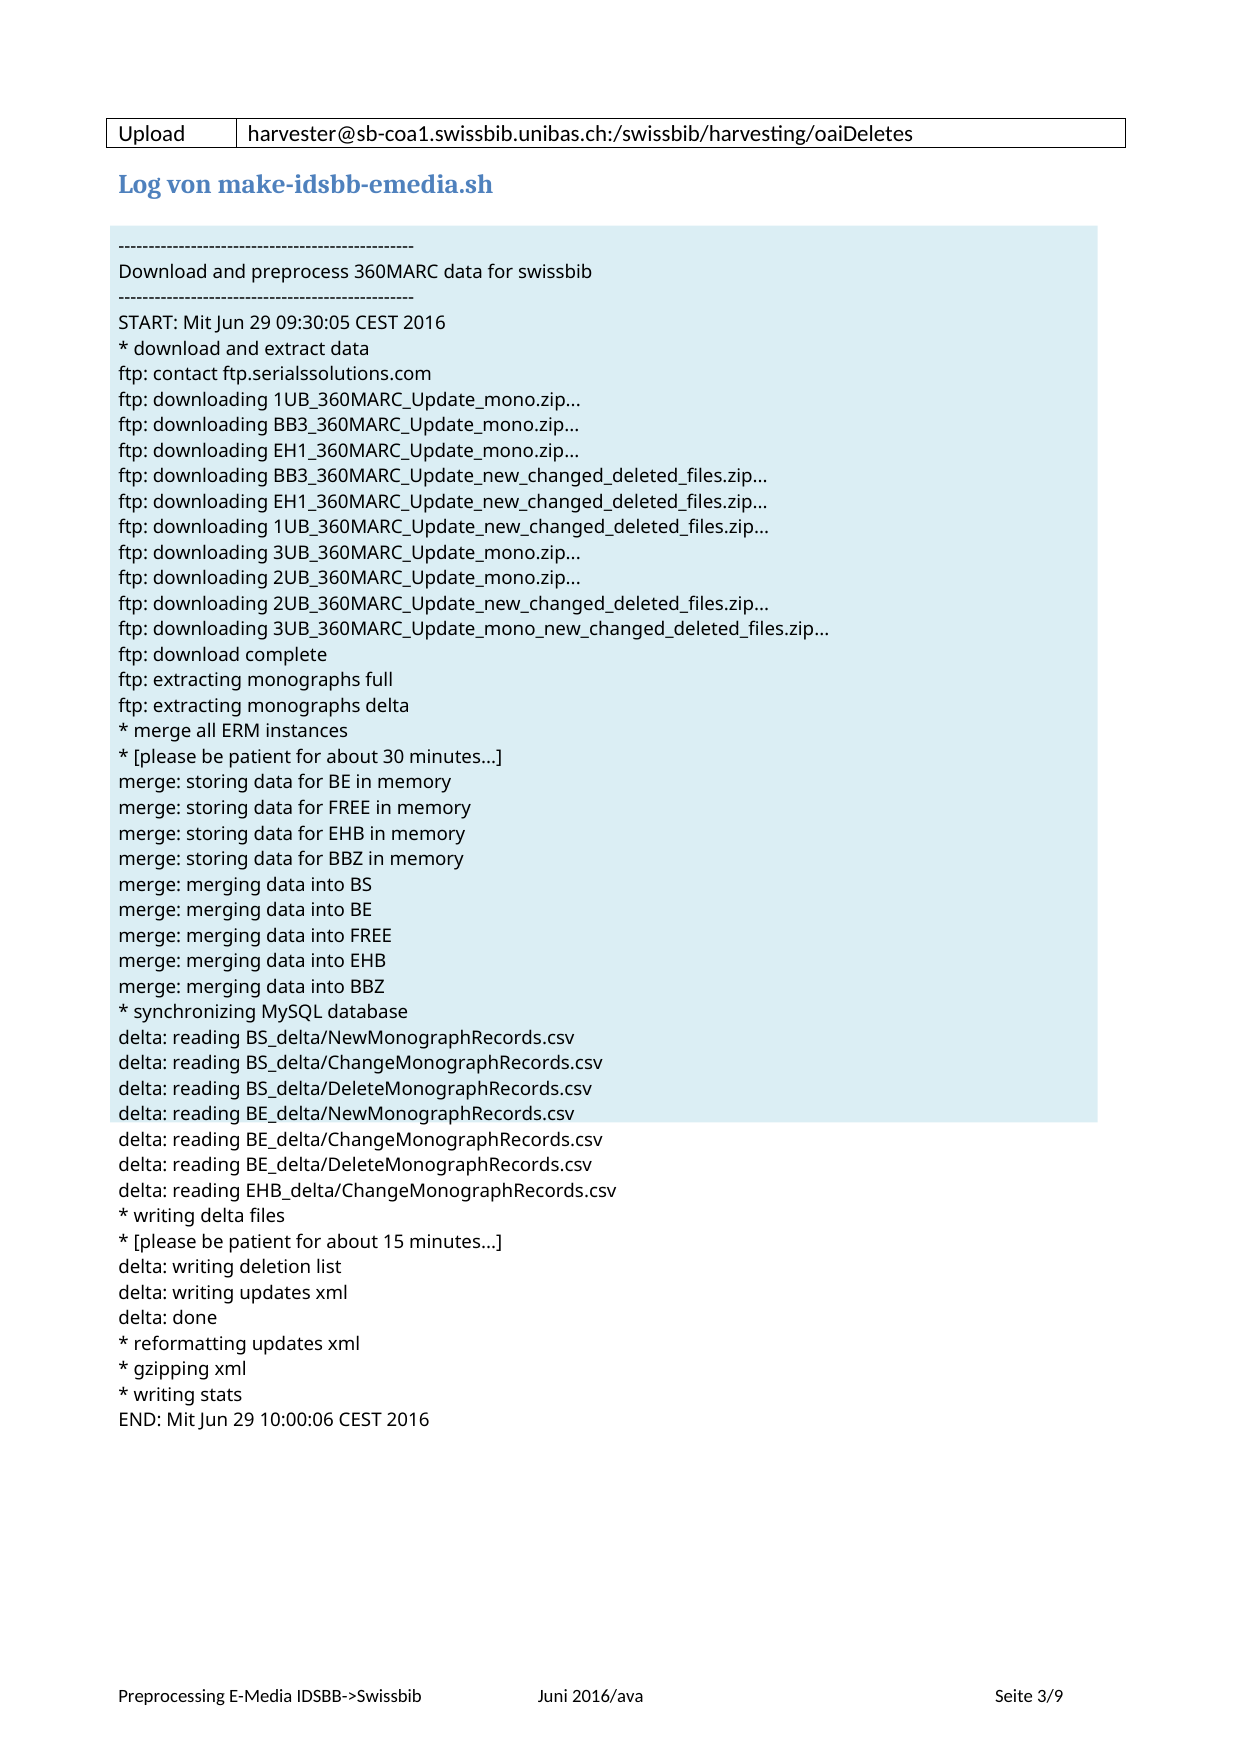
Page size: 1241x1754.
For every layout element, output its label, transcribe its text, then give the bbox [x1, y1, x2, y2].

text merge: merging data into BE [118, 896, 1122, 922]
text ------------------------------------------------- [118, 284, 1122, 309]
table_cell harvester@sb-coa1.swissbib.unibas.ch:/swissbib/harvesting/oaiDeletes [237, 119, 1125, 147]
text ftp: contact ftp.serialssolutions.com [118, 360, 1122, 386]
text delta: reading BS_delta/ChangeMonographRecords.csv [118, 1049, 1122, 1075]
text merge: storing data for EHB in memory [118, 820, 1122, 845]
text ftp: downloading 3UB_360MARC_Update_mono.zip... [118, 539, 1122, 564]
text delta: reading BS_delta/NewMonographRecords.csv [118, 1024, 1122, 1049]
text merge: merging data into FREE [118, 922, 1122, 947]
text * [please be patient for about 15 minutes...] [118, 1228, 1122, 1254]
text ftp: extracting monographs full [118, 667, 1122, 692]
text merge: storing data for FREE in memory [118, 794, 1122, 820]
text ftp: extracting monographs delta [118, 692, 1122, 718]
text delta: reading BS_delta/DeleteMonographRecords.csv [118, 1075, 1122, 1101]
text delta: reading BE_delta/NewMonographRecords.csv [118, 1101, 1122, 1126]
text * gzipping xml [118, 1356, 1122, 1381]
text ftp: downloading 3UB_360MARC_Update_mono_new_changed_deleted_files.zip... [118, 616, 1122, 641]
table_cell Upload [107, 119, 236, 147]
text ftp: downloading EH1_360MARC_Update_new_changed_deleted_files.zip... [118, 488, 1122, 513]
text merge: storing data for BE in memory [118, 769, 1122, 794]
text ftp: downloading 2UB_360MARC_Update_mono.zip... [118, 564, 1122, 590]
text merge: merging data into BBZ [118, 973, 1122, 998]
text ------------------------------------------------- [118, 233, 1122, 258]
text ftp: downloading BB3_360MARC_Update_mono.zip... [118, 411, 1122, 437]
text merge: storing data for BBZ in memory [118, 845, 1122, 871]
text * [please be patient for about 30 minutes...] [118, 743, 1122, 769]
text delta: done [118, 1305, 1122, 1330]
subtitle Log von make-idsbb-emedia.sh [118, 169, 1122, 200]
text START: Mit Jun 29 09:30:05 CEST 2016 [118, 309, 1122, 335]
text * reformatting updates xml [118, 1330, 1122, 1356]
text ftp: downloading EH1_360MARC_Update_mono.zip... [118, 437, 1122, 462]
text * download and extract data [118, 335, 1122, 360]
text delta: writing updates xml [118, 1279, 1122, 1305]
text * writing delta files [118, 1203, 1122, 1228]
text delta: writing deletion list [118, 1254, 1122, 1279]
text ftp: downloading 1UB_360MARC_Update_mono.zip... [118, 386, 1122, 411]
text merge: merging data into BS [118, 871, 1122, 896]
text ftp: downloading 1UB_360MARC_Update_new_changed_deleted_files.zip... [118, 513, 1122, 539]
text END: Mit Jun 29 10:00:06 CEST 2016 [118, 1407, 1122, 1432]
text * synchronizing MySQL database [118, 998, 1122, 1024]
text delta: reading BE_delta/DeleteMonographRecords.csv [118, 1152, 1122, 1177]
text * merge all ERM instances [118, 718, 1122, 743]
text ftp: downloading BB3_360MARC_Update_new_changed_deleted_files.zip... [118, 462, 1122, 488]
text Download and preprocess 360MARC data for swissbib [118, 258, 1122, 284]
text * writing stats [118, 1381, 1122, 1407]
text delta: reading EHB_delta/ChangeMonographRecords.csv [118, 1177, 1122, 1203]
text delta: reading BE_delta/ChangeMonographRecords.csv [118, 1126, 1122, 1152]
text ftp: download complete [118, 641, 1122, 667]
text ftp: downloading 2UB_360MARC_Update_new_changed_deleted_files.zip... [118, 590, 1122, 616]
text merge: merging data into EHB [118, 947, 1122, 973]
